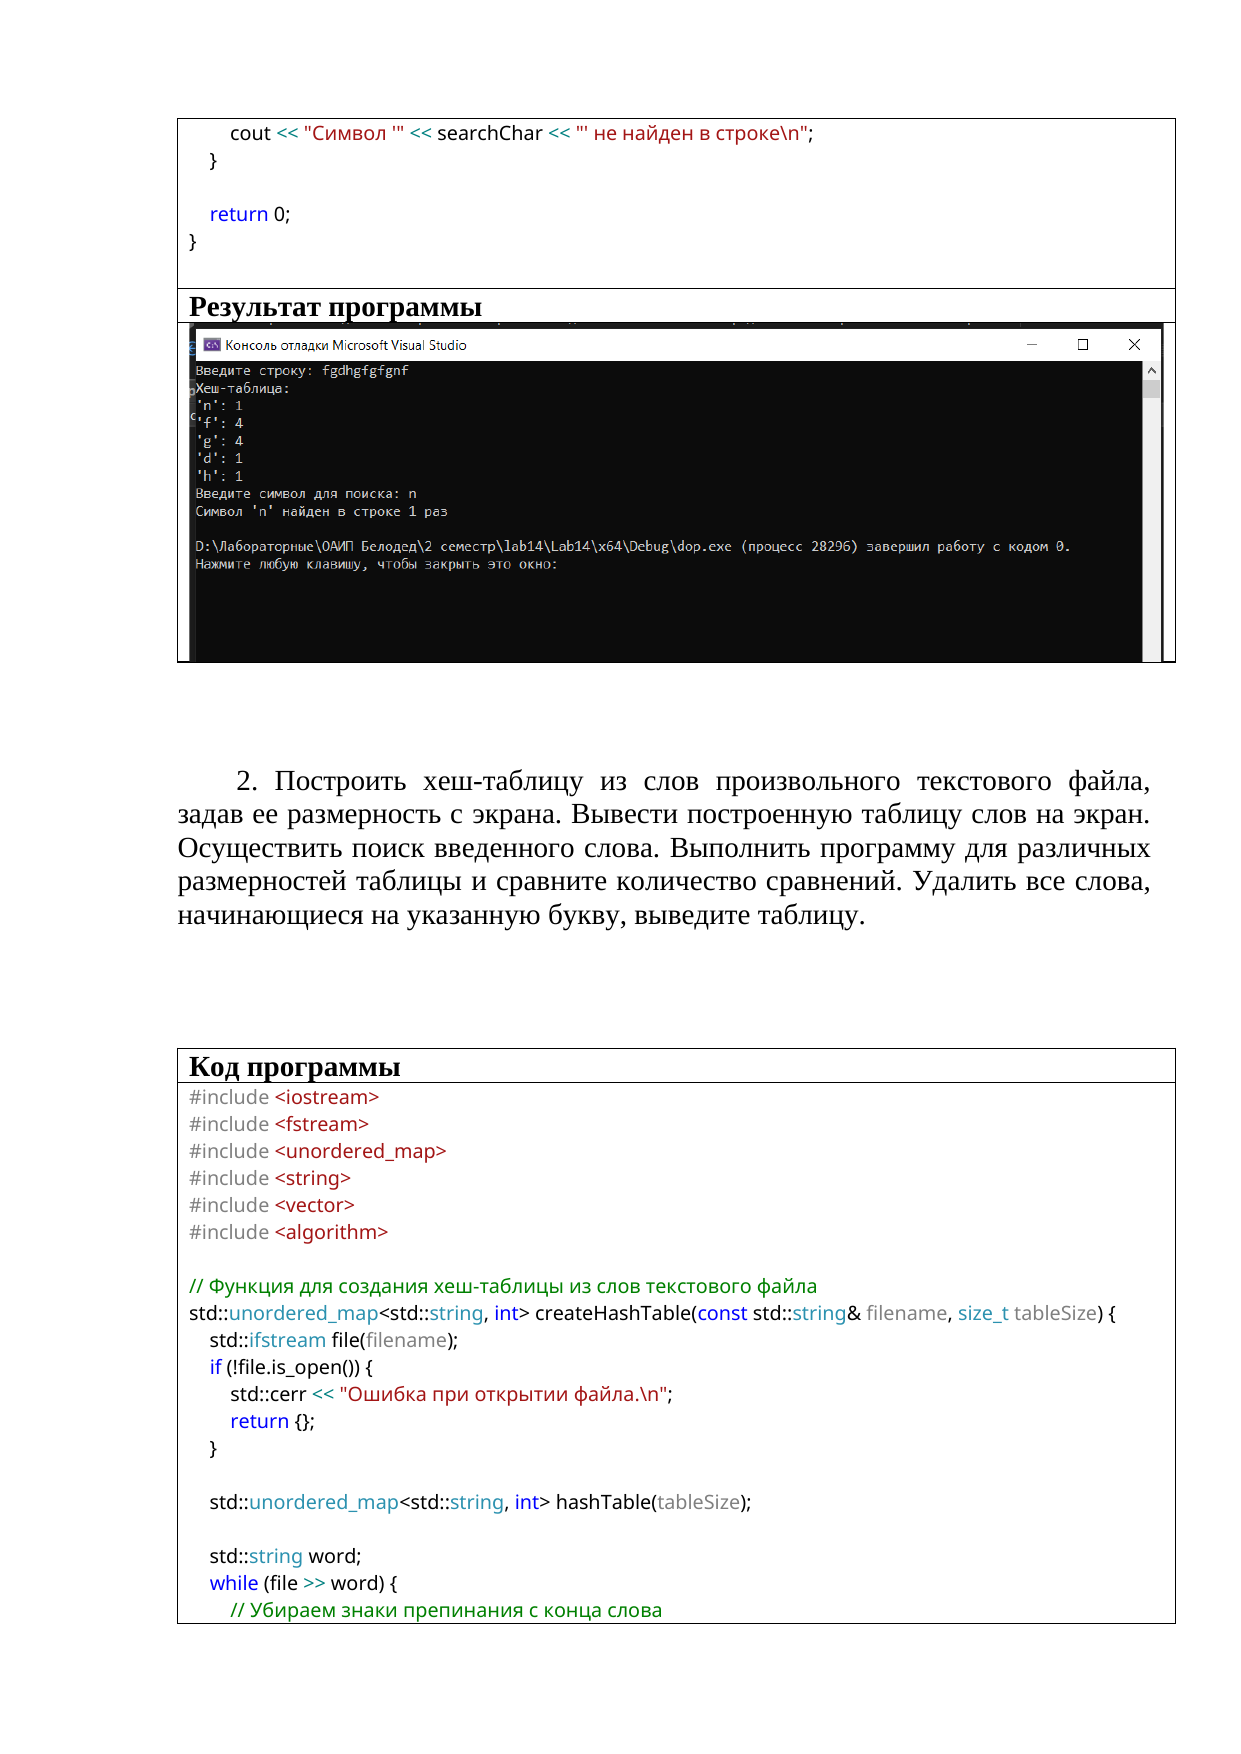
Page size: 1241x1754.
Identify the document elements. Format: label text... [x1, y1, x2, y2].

table_cell Результат программы [178, 289, 1175, 322]
list 2. Построить хеш-таблицу из слов произвольного текстового файла, задав ее размерность с экрана. Вывести построенную таблицу слов на экран. Осуществить поиск введенного слова. Выполнить программу для различных размерностей таблицы и сравните количество сравнений. Удалить все слова, начинающиеся на указанную букву, выведите таблицу. [177, 763, 1152, 931]
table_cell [178, 119, 1175, 288]
table_cell [178, 323, 189, 661]
table_header Код программы [178, 1049, 1175, 1082]
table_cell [178, 1083, 1175, 1623]
picture [189, 323, 1164, 662]
table_cell [1164, 323, 1175, 661]
